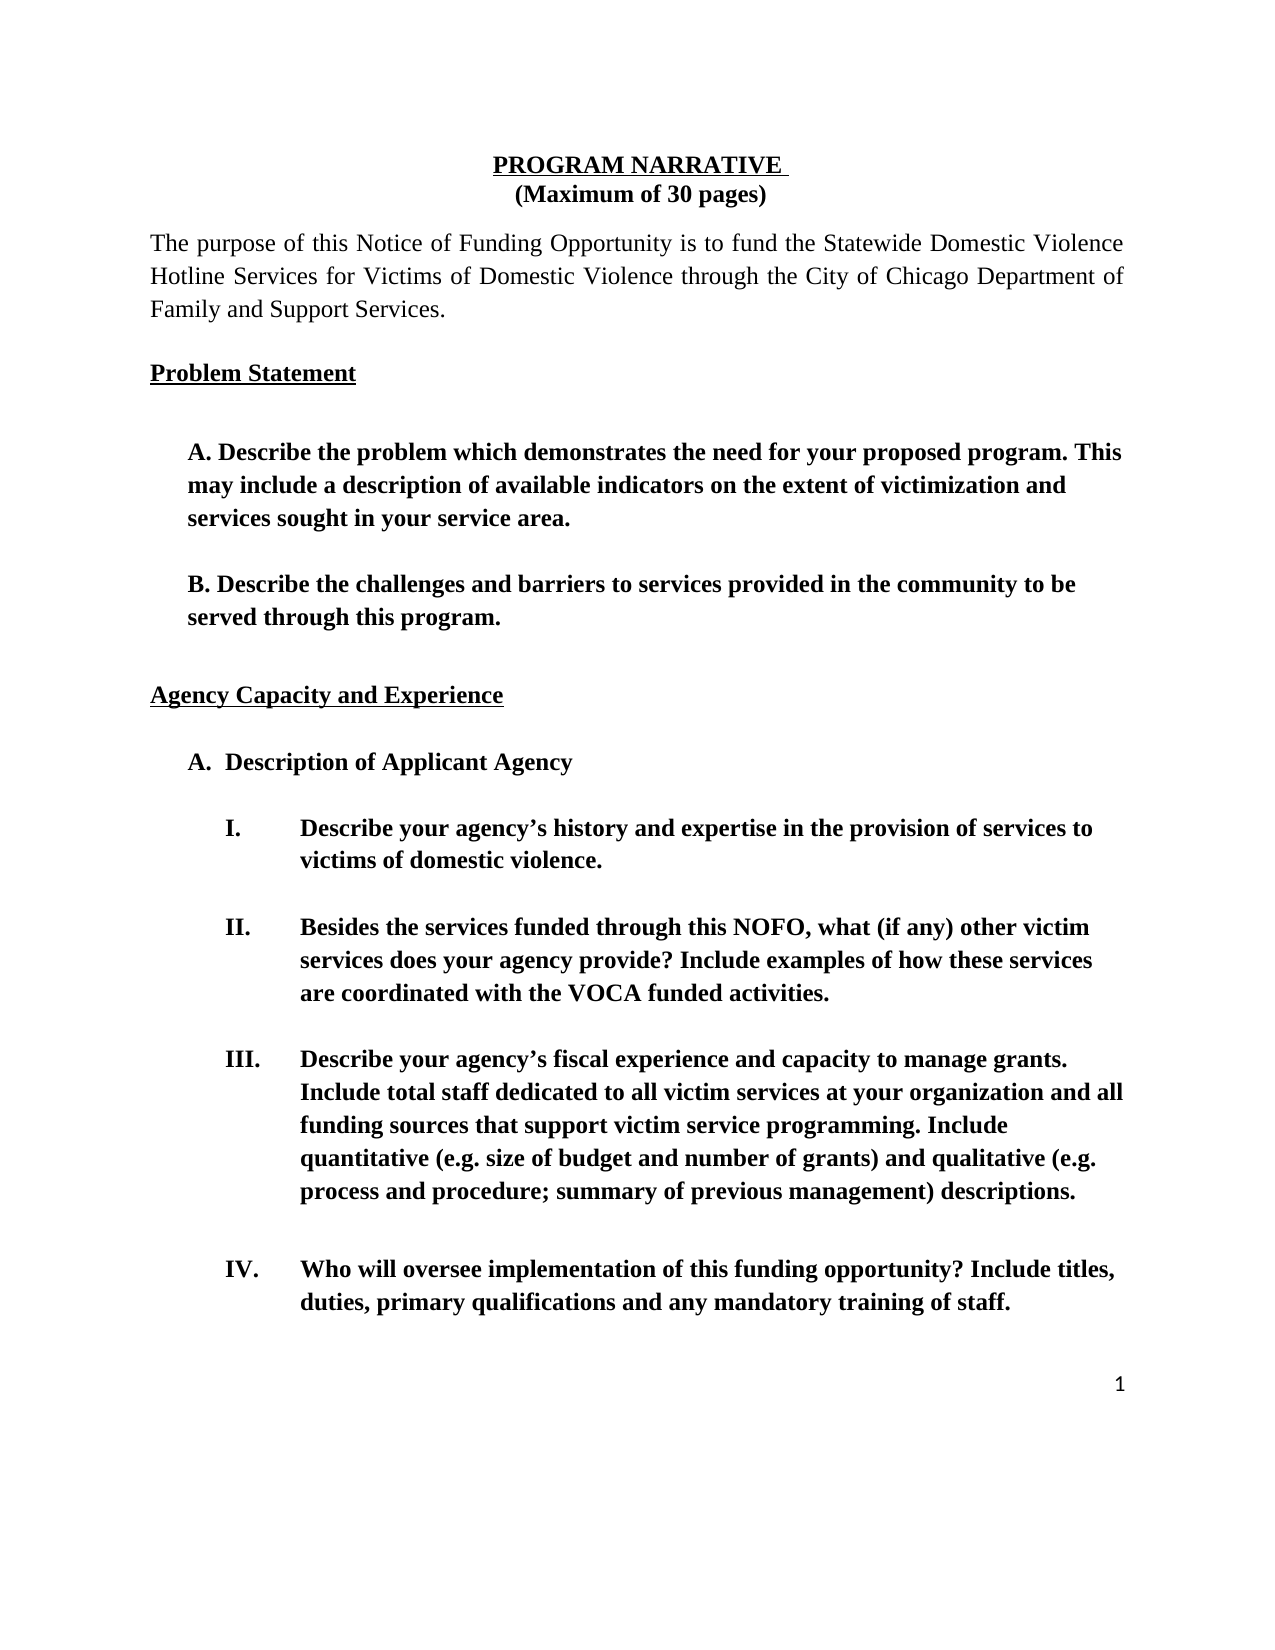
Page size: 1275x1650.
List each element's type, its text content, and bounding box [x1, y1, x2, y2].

list Describe your agency’s fiscal experience and capacity to manage grants. Include total staff dedicated to all victim services at your organization and all funding sources that support victim service programming. Include quantitative (e.g. size of budget and number of grants) and qualitative (e.g. process and procedure; summary of previous management) descriptions. [225, 1044, 1125, 1204]
list Who will oversee implementation of this funding opportunity? Include titles, duties, primary qualifications and any mandatory training of staff. [225, 1254, 1125, 1316]
list A. Describe the problem which demonstrates the need for your proposed program. This may include a description of available indicators on the extent of victimization and services sought in your service area. [187, 437, 1125, 532]
list (Maximum of 30 pages) [150, 179, 1125, 207]
text The purpose of this Notice of Funding Opportunity is to fund the Statewide Domestic Violence Hotline Services for Victims of Domestic Violence through the City of Chicago Department of Family and Support Services. [150, 228, 1125, 323]
list Describe your agency’s history and expertise in the provision of services to victims of domestic violence. [225, 813, 1125, 874]
list B. Describe the challenges and barriers to services provided in the community to be served through this program. [187, 569, 1125, 631]
list Description of Applicant Agency [187, 747, 1125, 775]
text PROGRAM NARRATIVE [150, 150, 1125, 179]
list Besides the services funded through this NOFO, what (if any) other victim services does your agency provide? Include examples of how these services are coordinated with the VOCA funded activities. [225, 912, 1125, 1006]
list Problem Statement [150, 358, 1125, 387]
list Agency Capacity and Experience [150, 681, 1125, 709]
